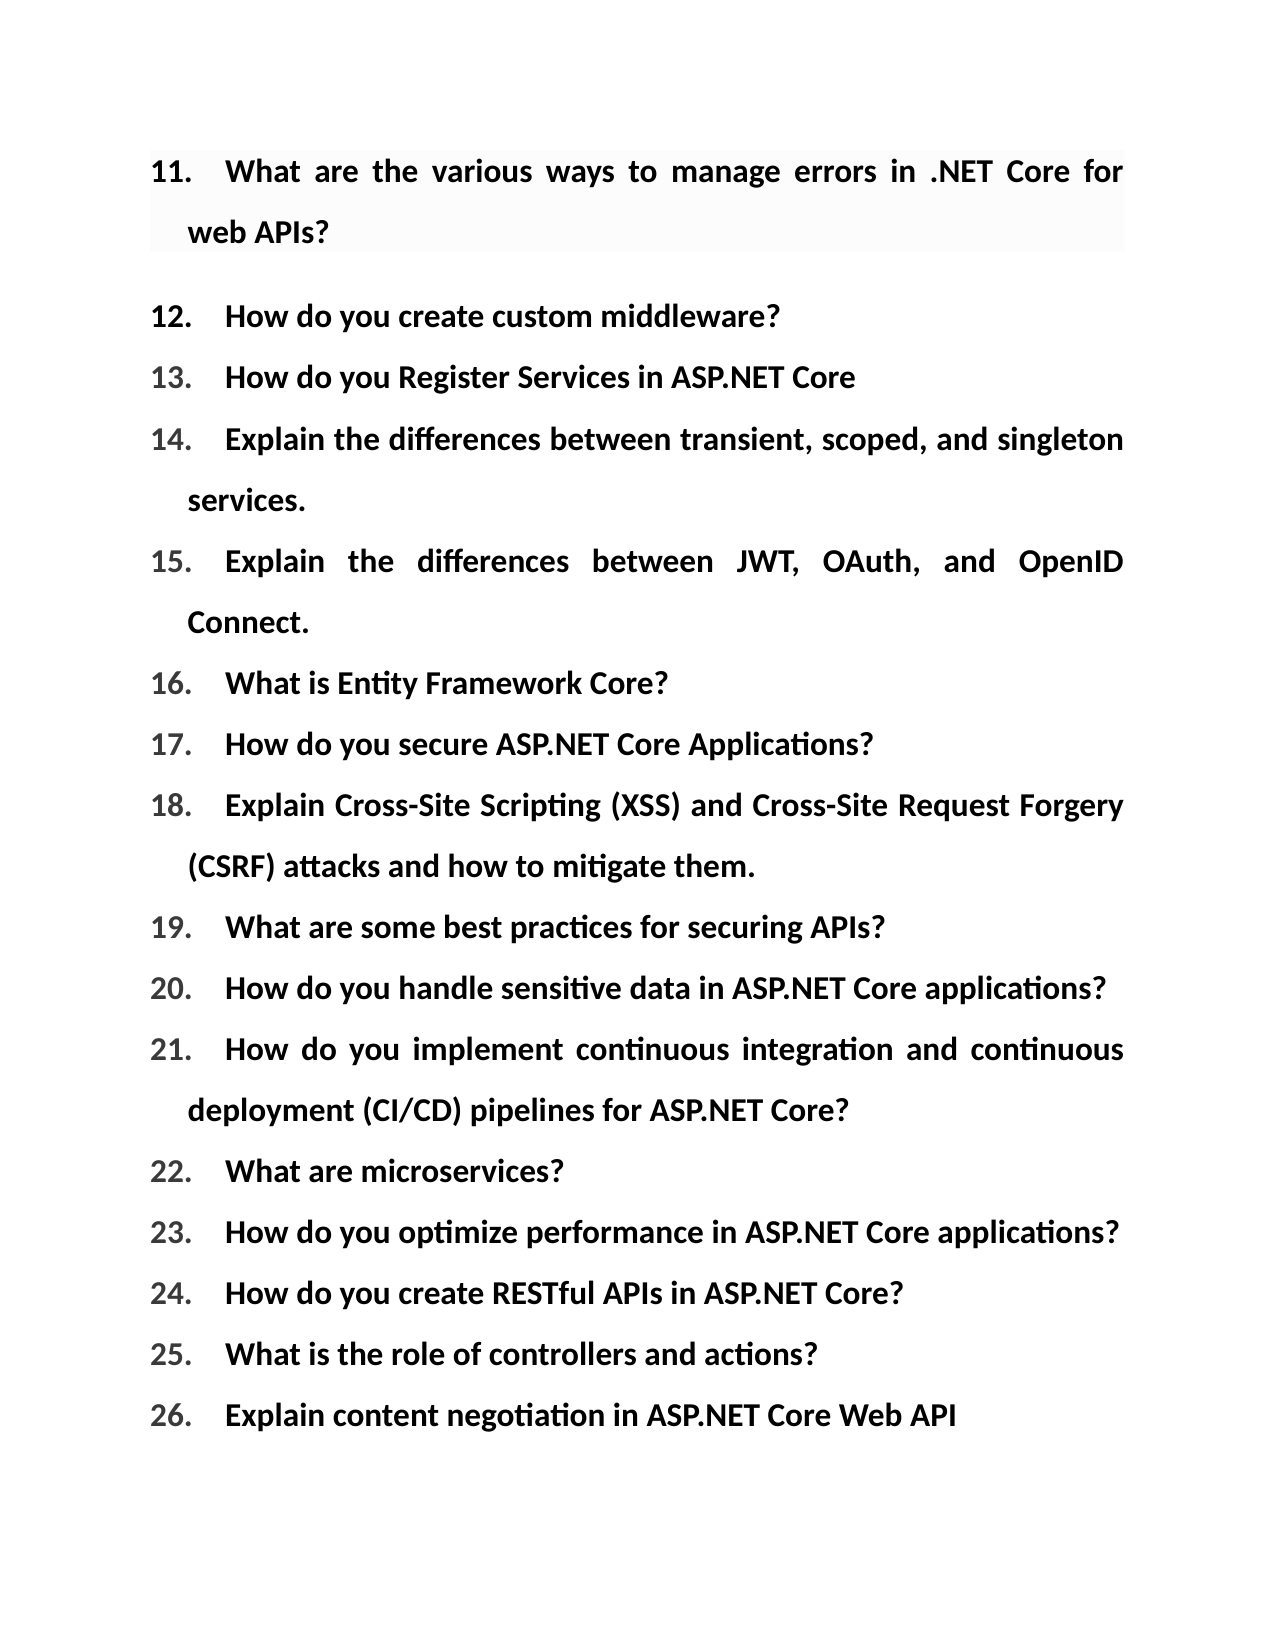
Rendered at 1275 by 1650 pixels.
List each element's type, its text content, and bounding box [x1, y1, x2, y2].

subtitle How do you optimize performance in ASP.NET Core applications? [150, 1211, 1125, 1252]
subtitle Explain the differences between transient, scoped, and singleton services. [150, 418, 1125, 519]
subtitle What are the various ways to manage errors in .NET Core for web APIs? [150, 150, 1125, 252]
subtitle How do you secure ASP.NET Core Applications? [150, 723, 1125, 763]
subtitle What are microservices? [150, 1150, 1125, 1191]
subtitle How do you implement continuous integration and continuous deployment (CI/CD) pipelines for ASP.NET Core? [150, 1028, 1125, 1130]
subtitle Explain the differences between JWT, OAuth, and OpenID Connect. [150, 540, 1125, 641]
subtitle What is the role of controllers and actions? [150, 1333, 1125, 1374]
subtitle Explain Cross-Site Scripting (XSS) and Cross-Site Request Forgery (CSRF) attacks and how to mitigate them. [150, 784, 1125, 886]
subtitle How do you Register Services in ASP.NET Core [150, 357, 1125, 397]
subtitle What is Entity Framework Core? [150, 662, 1125, 702]
subtitle What are some best practices for securing APIs? [150, 906, 1125, 947]
subtitle How do you create custom middleware? [150, 296, 1125, 336]
subtitle Explain content negotiation in ASP.NET Core Web API [150, 1394, 1125, 1435]
subtitle How do you create RESTful APIs in ASP.NET Core? [150, 1272, 1125, 1313]
subtitle How do you handle sensitive data in ASP.NET Core applications? [150, 967, 1125, 1008]
